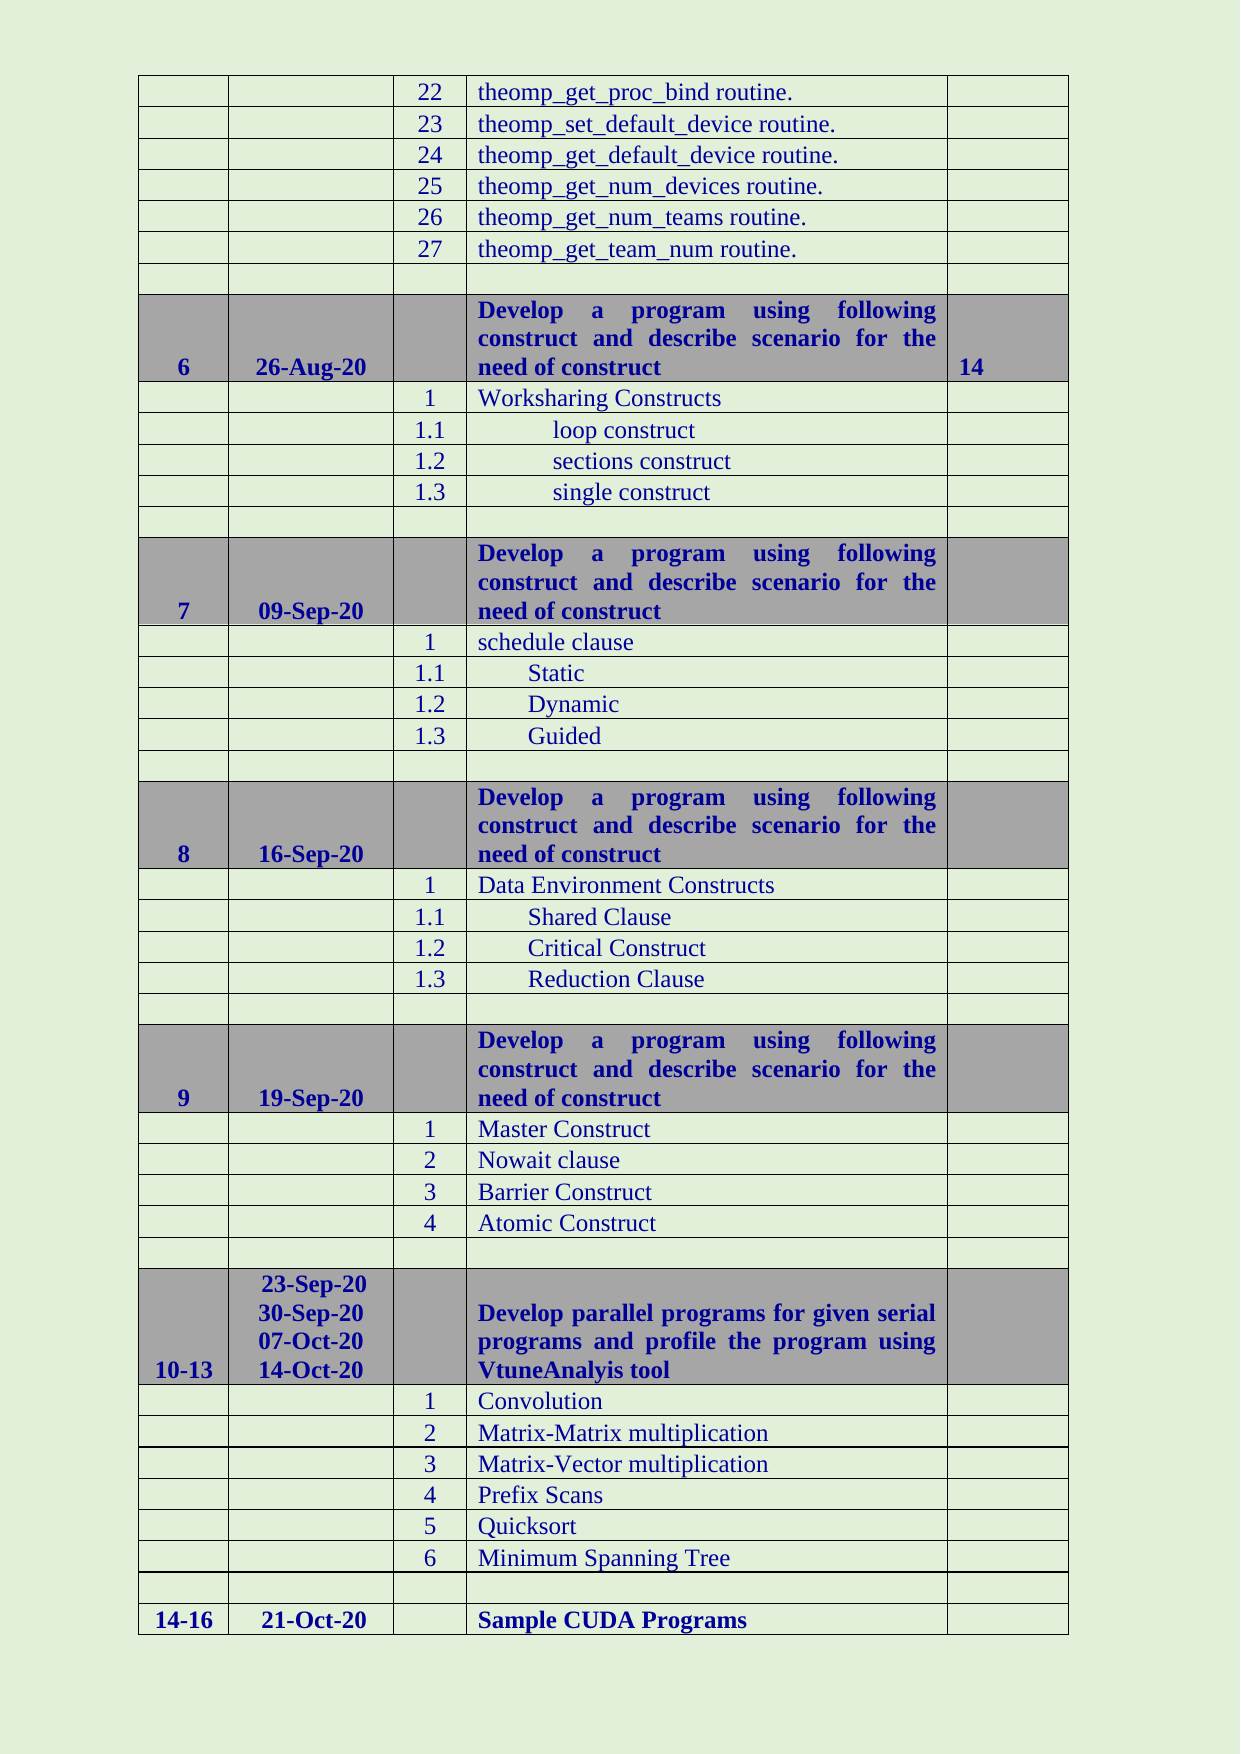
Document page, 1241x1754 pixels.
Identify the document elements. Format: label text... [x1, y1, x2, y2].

table_cell 1.2 [394, 932, 466, 962]
table_cell schedule clause [467, 626, 947, 656]
table_cell Minimum Spanning Tree [467, 1541, 947, 1571]
table_cell [139, 1573, 228, 1603]
table_cell 7 [139, 538, 228, 624]
table_cell [139, 139, 228, 169]
table_cell [139, 107, 228, 137]
table_cell 6 [394, 1541, 466, 1571]
table_cell 1.3 [394, 476, 466, 506]
table_cell theomp_get_default_device routine. [467, 139, 947, 169]
table_cell [139, 1238, 228, 1268]
table_cell 1.3 [394, 963, 466, 993]
table_cell 09-Sep-20 [229, 538, 393, 624]
table_cell [467, 264, 947, 294]
table_cell [948, 76, 1068, 106]
table_cell [394, 507, 466, 537]
table_cell [139, 719, 228, 749]
table_cell [139, 1385, 228, 1415]
table_cell [948, 476, 1068, 506]
table_cell [948, 1113, 1068, 1143]
table_cell Develop parallel programs for given serial programs and profile the program using VtuneAnalyis tool [467, 1269, 947, 1384]
table_cell [948, 994, 1068, 1024]
table_cell [139, 657, 228, 687]
table_cell [229, 1573, 393, 1603]
table_cell [139, 232, 228, 262]
table_cell Dynamic [467, 688, 947, 718]
table_cell [948, 1510, 1068, 1540]
table_cell [948, 869, 1068, 899]
table_cell [229, 1144, 393, 1174]
table_cell [229, 1206, 393, 1237]
table_cell [948, 382, 1068, 412]
table_cell [229, 626, 393, 656]
table_cell 27 [394, 232, 466, 262]
table_cell [139, 264, 228, 294]
table_cell 10-13 [139, 1269, 228, 1384]
table_cell [394, 1269, 466, 1384]
table_cell sections construct [467, 445, 947, 475]
table_cell [139, 170, 228, 200]
table_cell [948, 900, 1068, 931]
table_cell [139, 1510, 228, 1540]
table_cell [467, 1604, 947, 1634]
table_cell [139, 751, 228, 781]
table_cell Data Environment Constructs [467, 869, 947, 899]
table_cell 23-Sep-20 30-Sep-20 07-Oct-20 14-Oct-20 [229, 1269, 393, 1384]
table_cell [229, 1510, 393, 1540]
table_cell 5 [394, 1510, 466, 1540]
table_cell [229, 1238, 393, 1268]
table_cell 9 [139, 1025, 228, 1112]
table_cell Matrix-Matrix multiplication [467, 1416, 947, 1446]
table_cell [948, 507, 1068, 537]
table_cell [139, 626, 228, 656]
table_cell 26 [394, 201, 466, 231]
table_cell [139, 1175, 228, 1205]
table_cell [139, 382, 228, 412]
table_cell 1.1 [394, 900, 466, 931]
table_cell [139, 445, 228, 475]
table_cell loop construct [467, 413, 947, 443]
table_cell [229, 932, 393, 962]
table_cell [229, 1113, 393, 1143]
table_cell [229, 445, 393, 475]
table_cell [948, 688, 1068, 718]
table_cell [229, 201, 393, 231]
table_cell 1.2 [394, 445, 466, 475]
table_cell [948, 1385, 1068, 1415]
table_cell 14 [948, 295, 1068, 381]
table_cell Develop a program using following construct and describe scenario for the need of construct [467, 782, 947, 868]
table_cell [948, 1175, 1068, 1205]
table_cell theomp_get_team_num routine. [467, 232, 947, 262]
table_cell [229, 76, 393, 106]
table_cell [948, 232, 1068, 262]
table_cell 1 [394, 382, 466, 412]
table_cell [948, 1604, 1068, 1634]
table_cell [948, 626, 1068, 656]
table_cell [948, 445, 1068, 475]
table_cell [229, 382, 393, 412]
table_cell [229, 688, 393, 718]
table_cell Develop a program using following construct and describe scenario for the need of construct [467, 1025, 947, 1112]
table_cell [229, 719, 393, 749]
table_cell [948, 107, 1068, 137]
table_cell [948, 1448, 1068, 1478]
table_cell [229, 1541, 393, 1571]
table_cell theomp_get_num_devices routine. [467, 170, 947, 200]
table_cell [139, 1113, 228, 1143]
table_cell 25 [394, 170, 466, 200]
table_cell [229, 1175, 393, 1205]
table_cell [948, 751, 1068, 781]
table_cell [394, 782, 466, 868]
table_cell [229, 869, 393, 899]
table_cell [948, 538, 1068, 624]
table_cell [229, 1416, 393, 1446]
table_cell [139, 1541, 228, 1571]
table_cell [139, 1448, 228, 1478]
table_cell Develop a program using following construct and describe scenario for the need of construct [467, 538, 947, 624]
table_cell [139, 688, 228, 718]
table_cell theomp_get_proc_bind routine. [467, 76, 947, 106]
table_cell [948, 1025, 1068, 1112]
table_cell [139, 76, 228, 106]
table_cell [467, 751, 947, 781]
table_cell 6 [139, 295, 228, 381]
table_cell [229, 994, 393, 1024]
table_cell [948, 170, 1068, 200]
table_cell Nowait clause [467, 1144, 947, 1174]
table_cell 1 [394, 869, 466, 899]
table_cell single construct [467, 476, 947, 506]
table_cell [394, 1604, 466, 1634]
table_cell 3 [394, 1448, 466, 1478]
table_cell [467, 1573, 947, 1603]
table_cell [229, 107, 393, 137]
table_cell [229, 264, 393, 294]
table_cell [229, 170, 393, 200]
table_cell [229, 1479, 393, 1509]
table_cell 1.2 [394, 688, 466, 718]
table_cell [139, 201, 228, 231]
table_cell [948, 1573, 1068, 1603]
table_cell [139, 1479, 228, 1509]
table_cell [948, 719, 1068, 749]
table_cell 2 [394, 1416, 466, 1446]
table_cell Quicksort [467, 1510, 947, 1540]
table_cell [394, 295, 466, 381]
table_cell [948, 201, 1068, 231]
table_cell 8 [139, 782, 228, 868]
table_cell Worksharing Constructs [467, 382, 947, 412]
table_cell theomp_set_default_device routine. [467, 107, 947, 137]
table_cell Guided [467, 719, 947, 749]
table_cell [948, 963, 1068, 993]
table_cell [394, 1238, 466, 1268]
table_cell [467, 507, 947, 537]
table_cell 1 [394, 1113, 466, 1143]
table_cell [394, 994, 466, 1024]
table_cell [394, 538, 466, 624]
table_cell [948, 782, 1068, 868]
table_cell Shared Clause [467, 900, 947, 931]
table_cell 26-Aug-20 [229, 295, 393, 381]
table_cell [139, 900, 228, 931]
table_cell [229, 751, 393, 781]
table_cell [139, 476, 228, 506]
table_cell 23 [394, 107, 466, 137]
table_cell [229, 232, 393, 262]
table_cell [229, 963, 393, 993]
table_cell [394, 1025, 466, 1112]
table_cell 1 [394, 1385, 466, 1415]
table_cell [948, 1416, 1068, 1446]
table_cell [229, 476, 393, 506]
table_cell [394, 1573, 466, 1603]
table_cell [229, 413, 393, 443]
table_cell theomp_get_num_teams routine. [467, 201, 947, 231]
table_cell 19-Sep-20 [229, 1025, 393, 1112]
table_cell [948, 139, 1068, 169]
table_cell [948, 1144, 1068, 1174]
table_cell [139, 963, 228, 993]
table_cell [229, 657, 393, 687]
table_cell Critical Construct [467, 932, 947, 962]
table_cell [394, 751, 466, 781]
table_cell 16-Sep-20 [229, 782, 393, 868]
table_cell Master Construct [467, 1113, 947, 1143]
table_cell 3 [394, 1175, 466, 1205]
table_cell [229, 900, 393, 931]
table_cell Matrix-Vector multiplication [467, 1448, 947, 1478]
table_cell [948, 1479, 1068, 1509]
table_cell 24 [394, 139, 466, 169]
table_cell 22 [394, 76, 466, 106]
table_cell Prefix Scans [467, 1479, 947, 1509]
table_cell [948, 1541, 1068, 1571]
table_cell [139, 932, 228, 962]
table_cell [139, 1144, 228, 1174]
table_cell [948, 413, 1068, 443]
table_cell [229, 1385, 393, 1415]
table_cell 4 [394, 1206, 466, 1237]
table_cell [139, 507, 228, 537]
table_cell [229, 507, 393, 537]
table_cell 1 [394, 626, 466, 656]
table_cell [948, 264, 1068, 294]
table_cell [948, 657, 1068, 687]
table_cell Convolution [467, 1385, 947, 1415]
table_cell 4 [394, 1479, 466, 1509]
table_cell [948, 1206, 1068, 1237]
table_cell Atomic Construct [467, 1206, 947, 1237]
table_cell [139, 1416, 228, 1446]
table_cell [229, 1604, 393, 1634]
table_cell Develop a program using following construct and describe scenario for the need of construct [467, 295, 947, 381]
table_cell [948, 1238, 1068, 1268]
table_cell [229, 1448, 393, 1478]
table_cell [139, 994, 228, 1024]
table_cell 1.1 [394, 657, 466, 687]
table_cell 1.1 [394, 413, 466, 443]
table_cell Reduction Clause [467, 963, 947, 993]
table_cell 1.3 [394, 719, 466, 749]
table_cell 2 [394, 1144, 466, 1174]
table_cell [229, 139, 393, 169]
table_cell [139, 1206, 228, 1237]
table_cell Barrier Construct [467, 1175, 947, 1205]
table_cell Static [467, 657, 947, 687]
table_cell [467, 994, 947, 1024]
table_cell 14-16 [139, 1604, 228, 1634]
table_cell [394, 264, 466, 294]
table_cell [948, 932, 1068, 962]
table_cell [467, 1238, 947, 1268]
table_cell [139, 413, 228, 443]
table_cell [139, 869, 228, 899]
table_cell [948, 1269, 1068, 1384]
